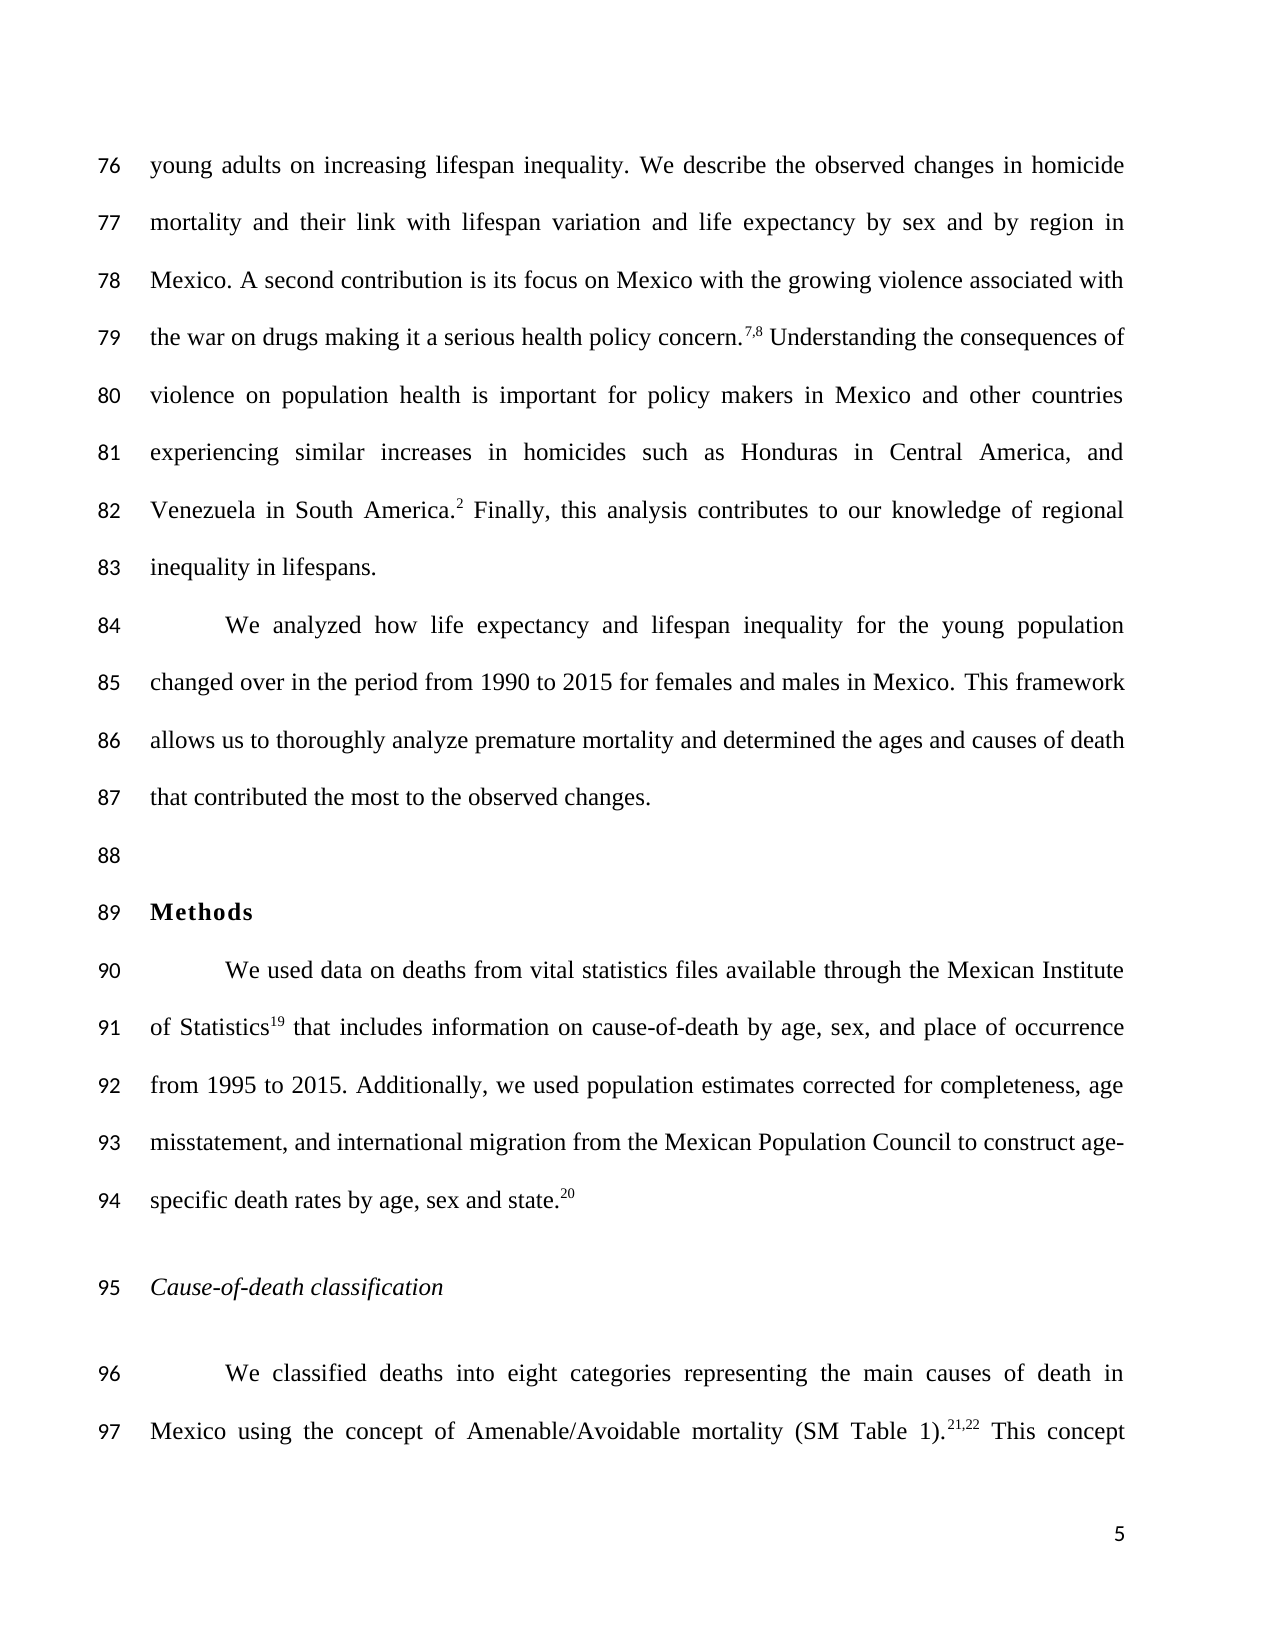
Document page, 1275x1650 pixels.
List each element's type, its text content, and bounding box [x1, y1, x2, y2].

subtitle Methods [150, 897, 1125, 926]
text Cause-of-death classification [150, 1272, 1125, 1300]
text We analyzed how life expectancy and lifespan inequality for the young population changed over in the period from 1990 to 2015 for females and males in Mexico. This framework allows us to thoroughly analyze premature mortality and determined the ages and causes of death that contributed the most to the observed changes. [150, 610, 1125, 811]
text We used data on deaths from vital statistics files available through the Mexican Institute of Statistics19 that includes information on cause-of-death by age, sex, and place of occurrence from 1995 to 2015. Additionally, we used population estimates corrected for completeness, age misstatement, and international migration from the Mexican Population Council to construct age-specific death rates by age, sex and state.20 [150, 955, 1125, 1214]
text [150, 1358, 1125, 1444]
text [150, 150, 1125, 581]
